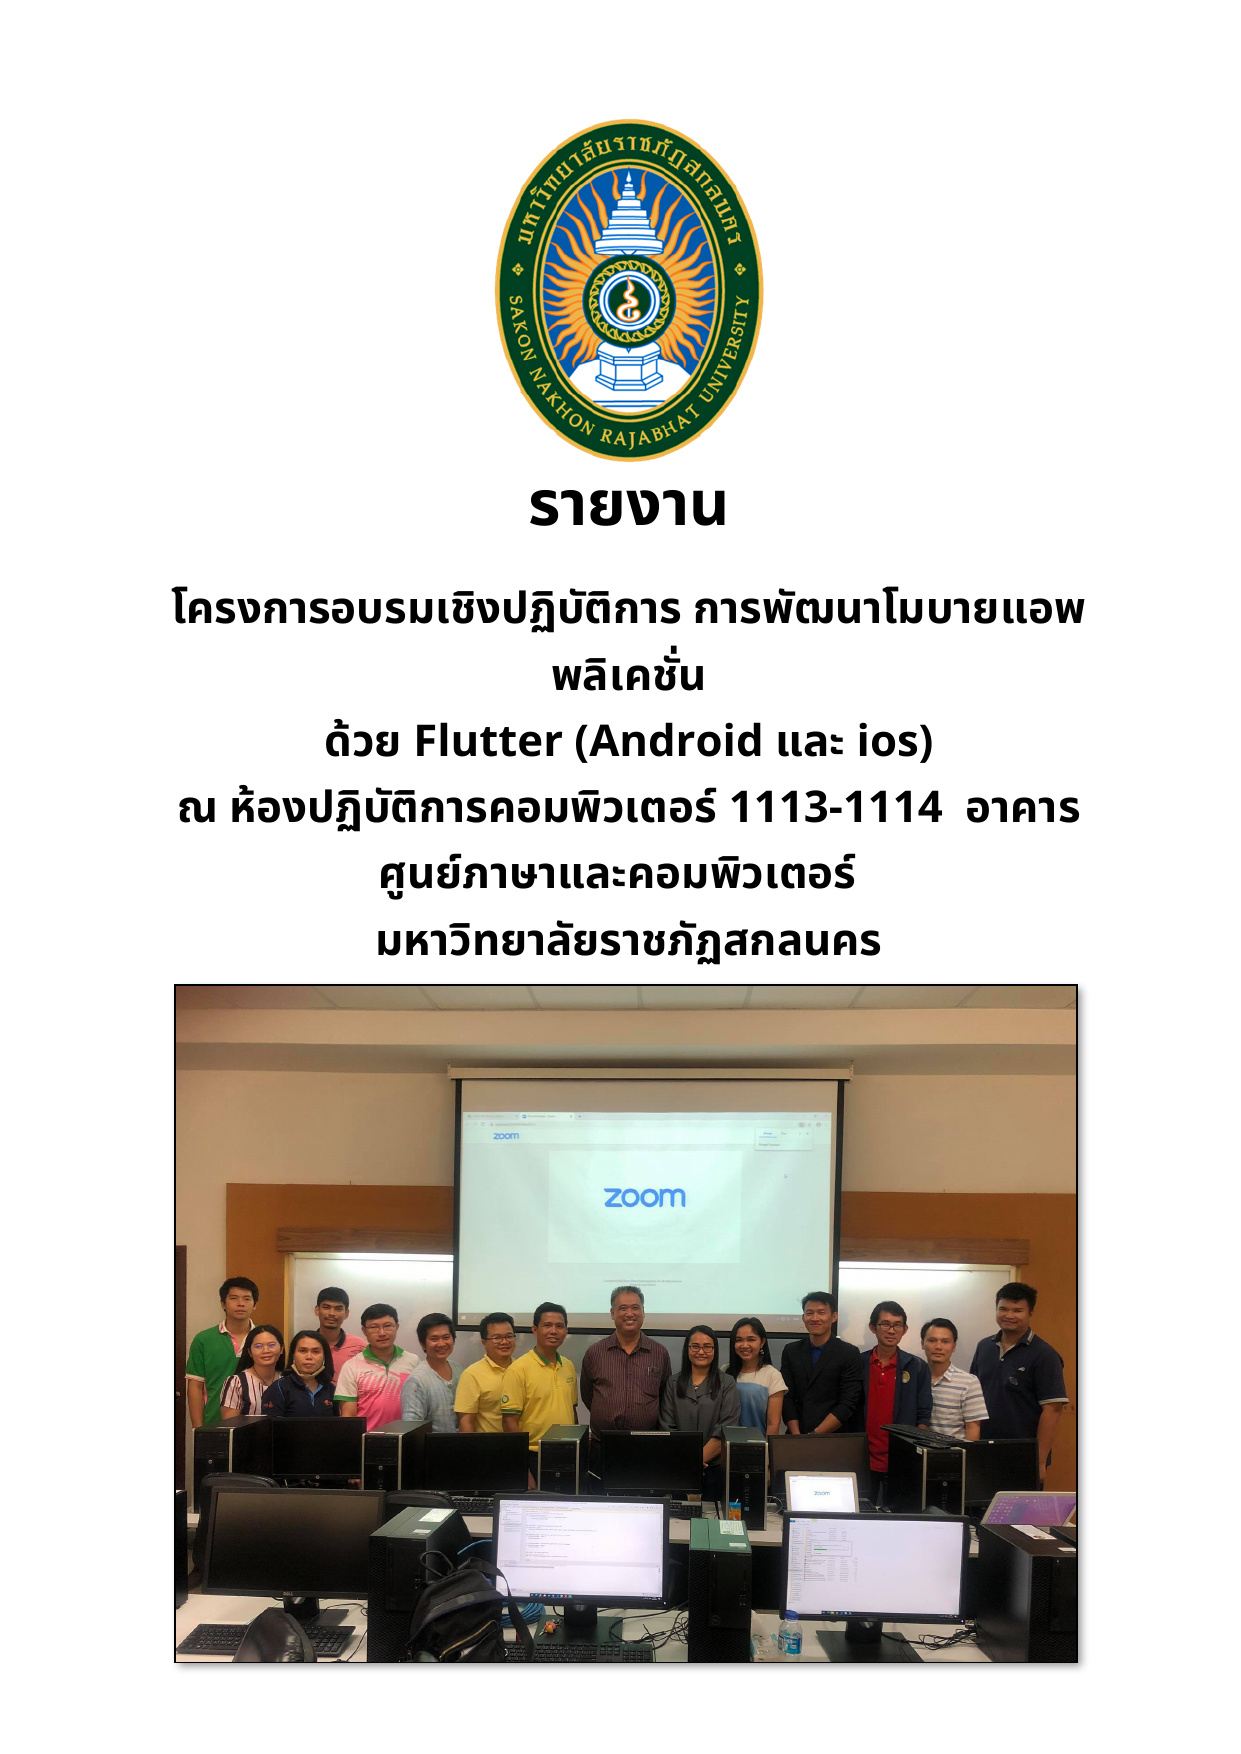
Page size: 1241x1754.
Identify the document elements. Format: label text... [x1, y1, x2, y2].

text โครงการอบรมเชิงปฏิบัติการ การพัฒนาโมบายแอพพลิเคชั่น [150, 577, 1107, 709]
picture [485, 114, 772, 465]
text ด้วย Flutter (Android และ ios) [150, 709, 1107, 776]
picture [176, 986, 1076, 1662]
text รายงาน [150, 459, 1107, 553]
text ณ ห้องปฏิบัติการคอมพิวเตอร์ 1113-1114 อาคารศูนย์ภาษาและคอมพิวเตอร์ มหาวิทยาลัยราชภัฏสกลนคร [150, 776, 1107, 975]
